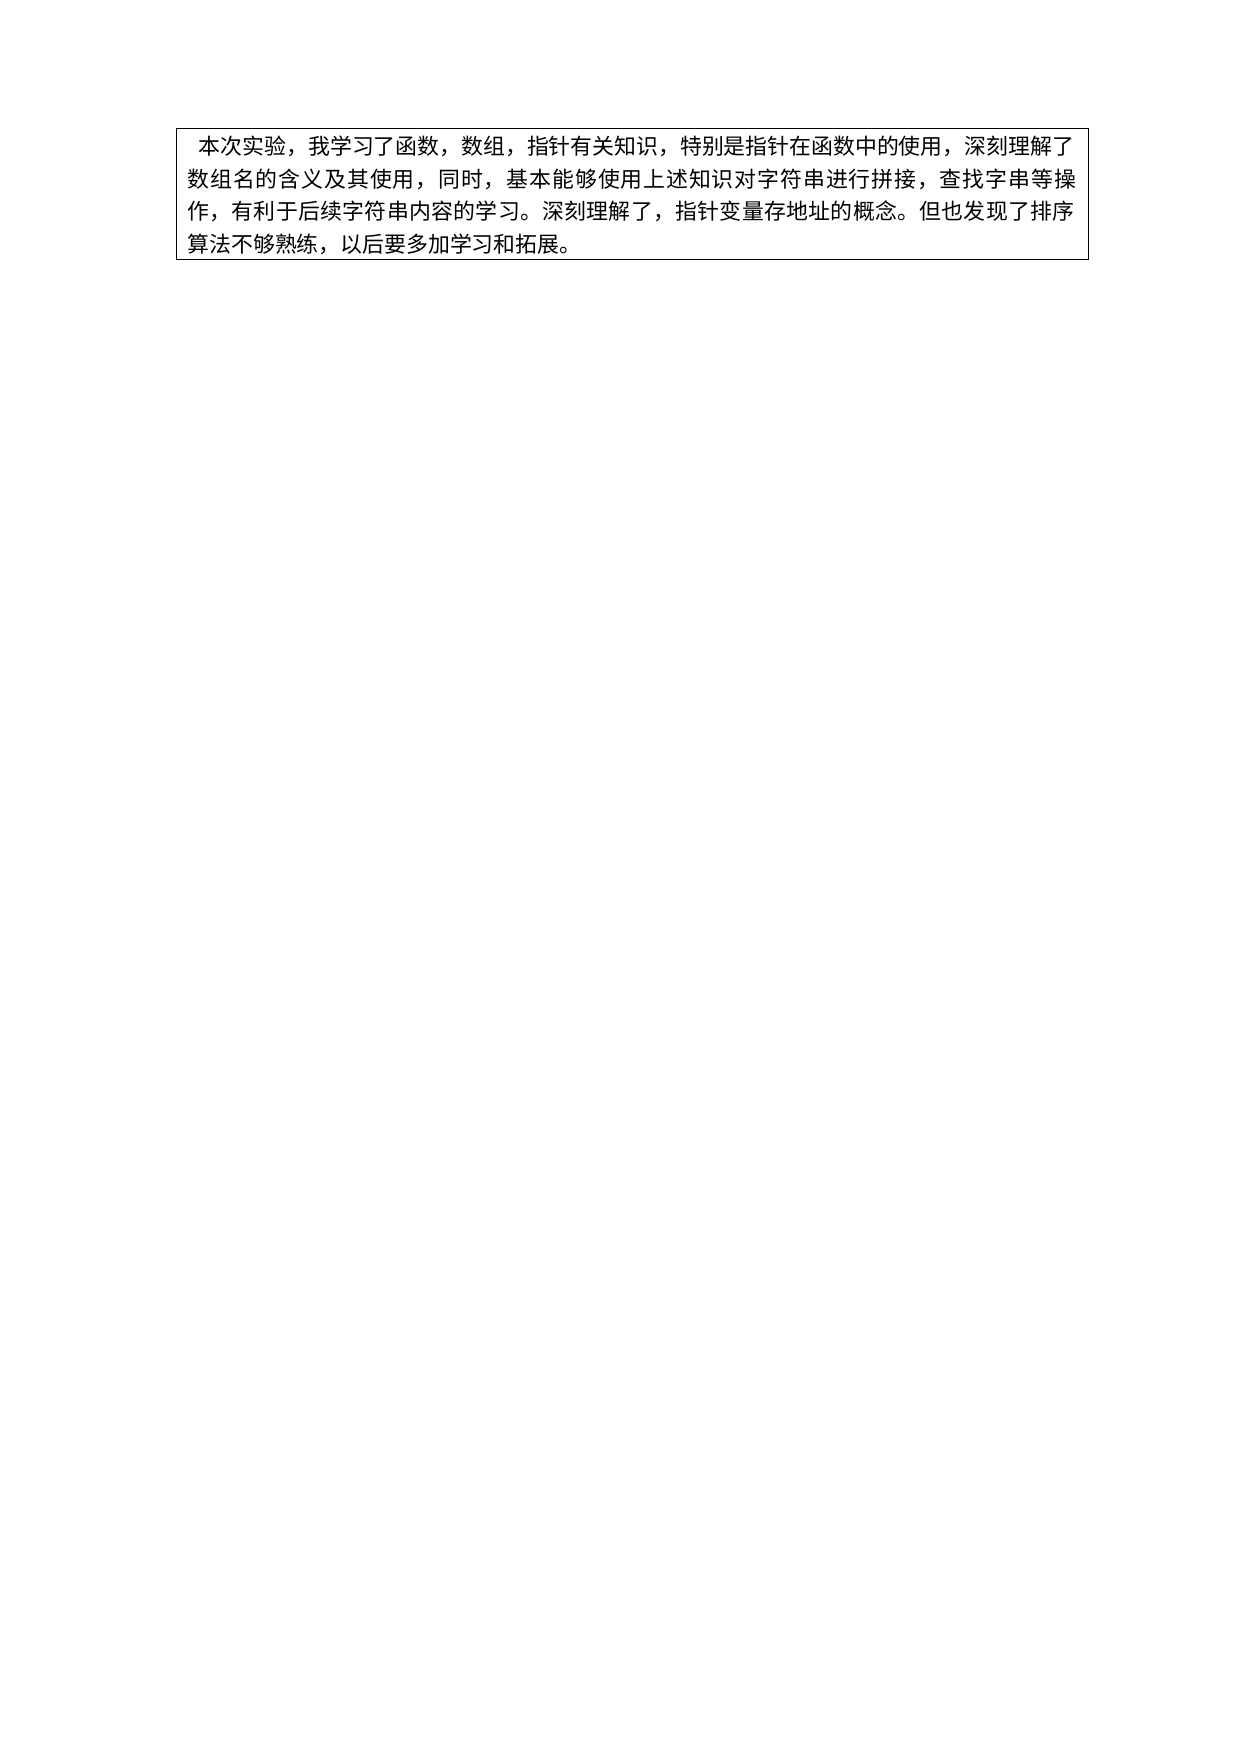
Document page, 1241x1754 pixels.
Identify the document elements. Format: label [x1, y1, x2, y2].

table_header [177, 129, 1088, 259]
